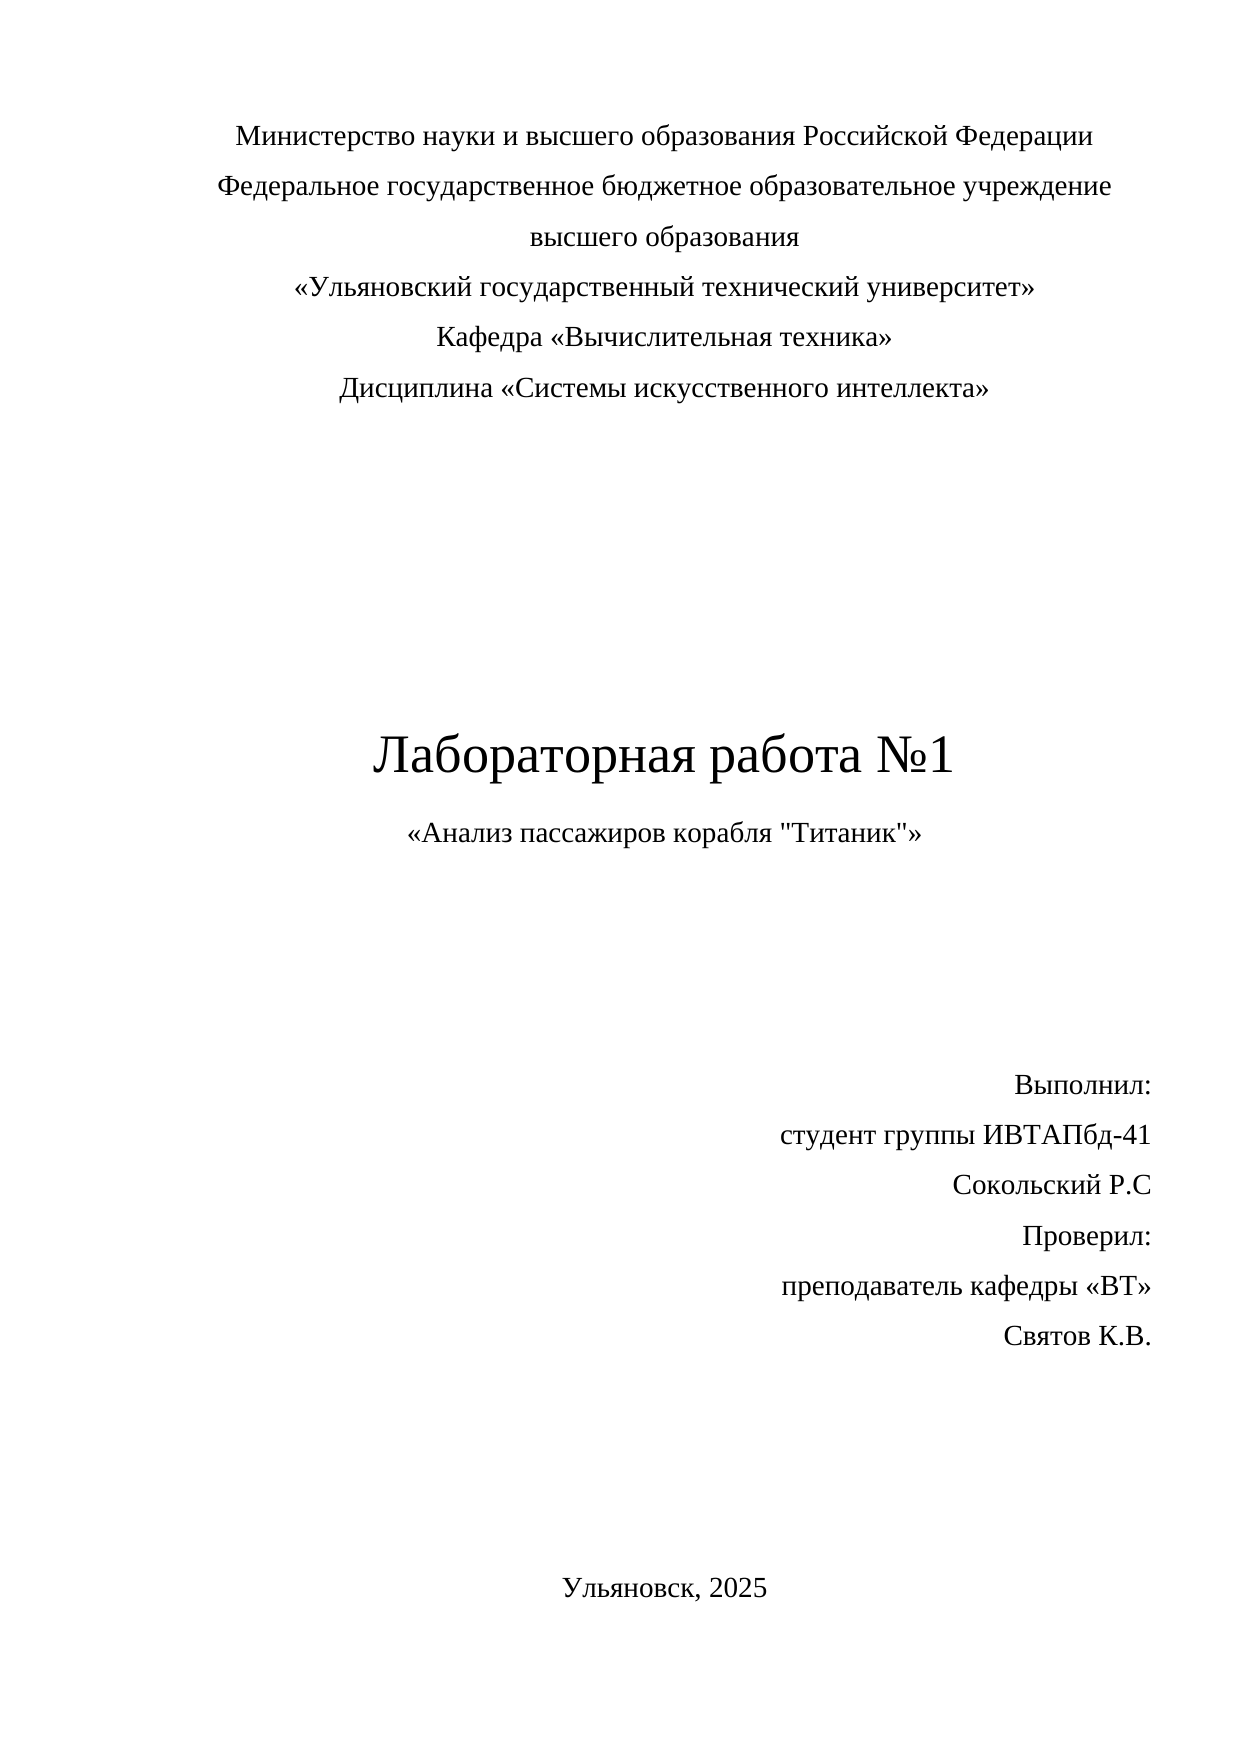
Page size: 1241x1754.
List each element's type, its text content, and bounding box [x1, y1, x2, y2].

text Кафедра «Вычислительная техника» [177, 319, 1152, 353]
text Сокольский Р.С [177, 1167, 1152, 1201]
text преподаватель кафедры «ВТ» [177, 1268, 1152, 1302]
text «Анализ пассажиров корабля "Титаник"» [177, 815, 1152, 849]
text Святов К.В. [177, 1318, 1152, 1352]
text «Ульяновский государственный технический университет» [177, 269, 1152, 303]
text Лабораторная работа №1 [177, 722, 1152, 784]
text Ульяновск, 2025 [177, 1570, 1152, 1603]
text Дисциплина «Системы искусственного интеллекта» [177, 370, 1152, 403]
text студент группы ИВТАПбд-41 [177, 1117, 1152, 1151]
text Проверил: [177, 1218, 1152, 1251]
text Министерство науки и высшего образования Российской Федерации Федеральное государственное бюджетное образовательное учреждение высшего образования [177, 118, 1152, 252]
text Выполнил: [177, 1067, 1152, 1100]
